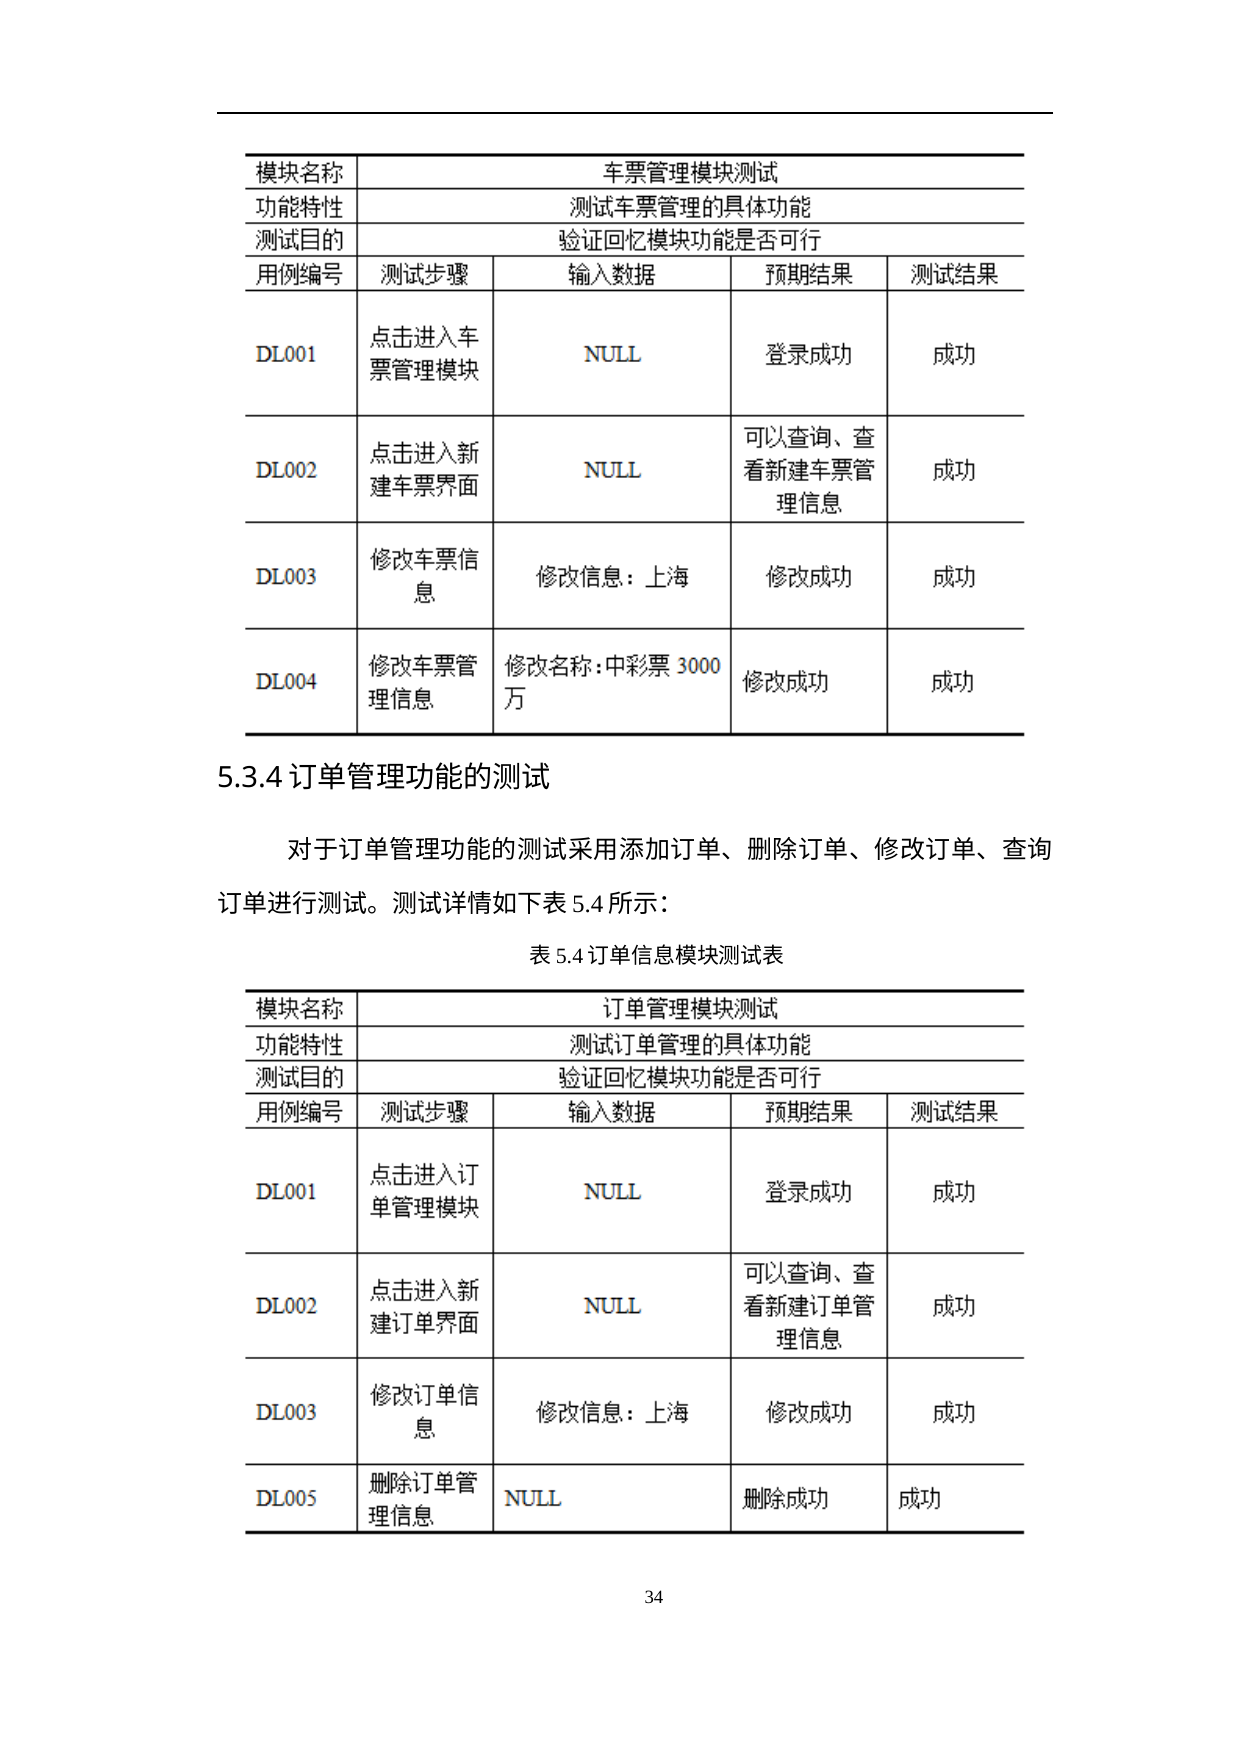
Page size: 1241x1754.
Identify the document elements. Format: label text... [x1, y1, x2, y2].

text 5.3.4订单管理功能的测试 [217, 753, 1053, 796]
text 表5.4订单信息模块测试表 [217, 938, 1053, 969]
text 对于订单管理功能的测试采用添加订单、删除订单、修改订单、查询订单进行测试。测试详情如下表5.4所示： [217, 829, 1053, 920]
picture [241, 985, 1029, 1539]
picture [244, 150, 1026, 741]
